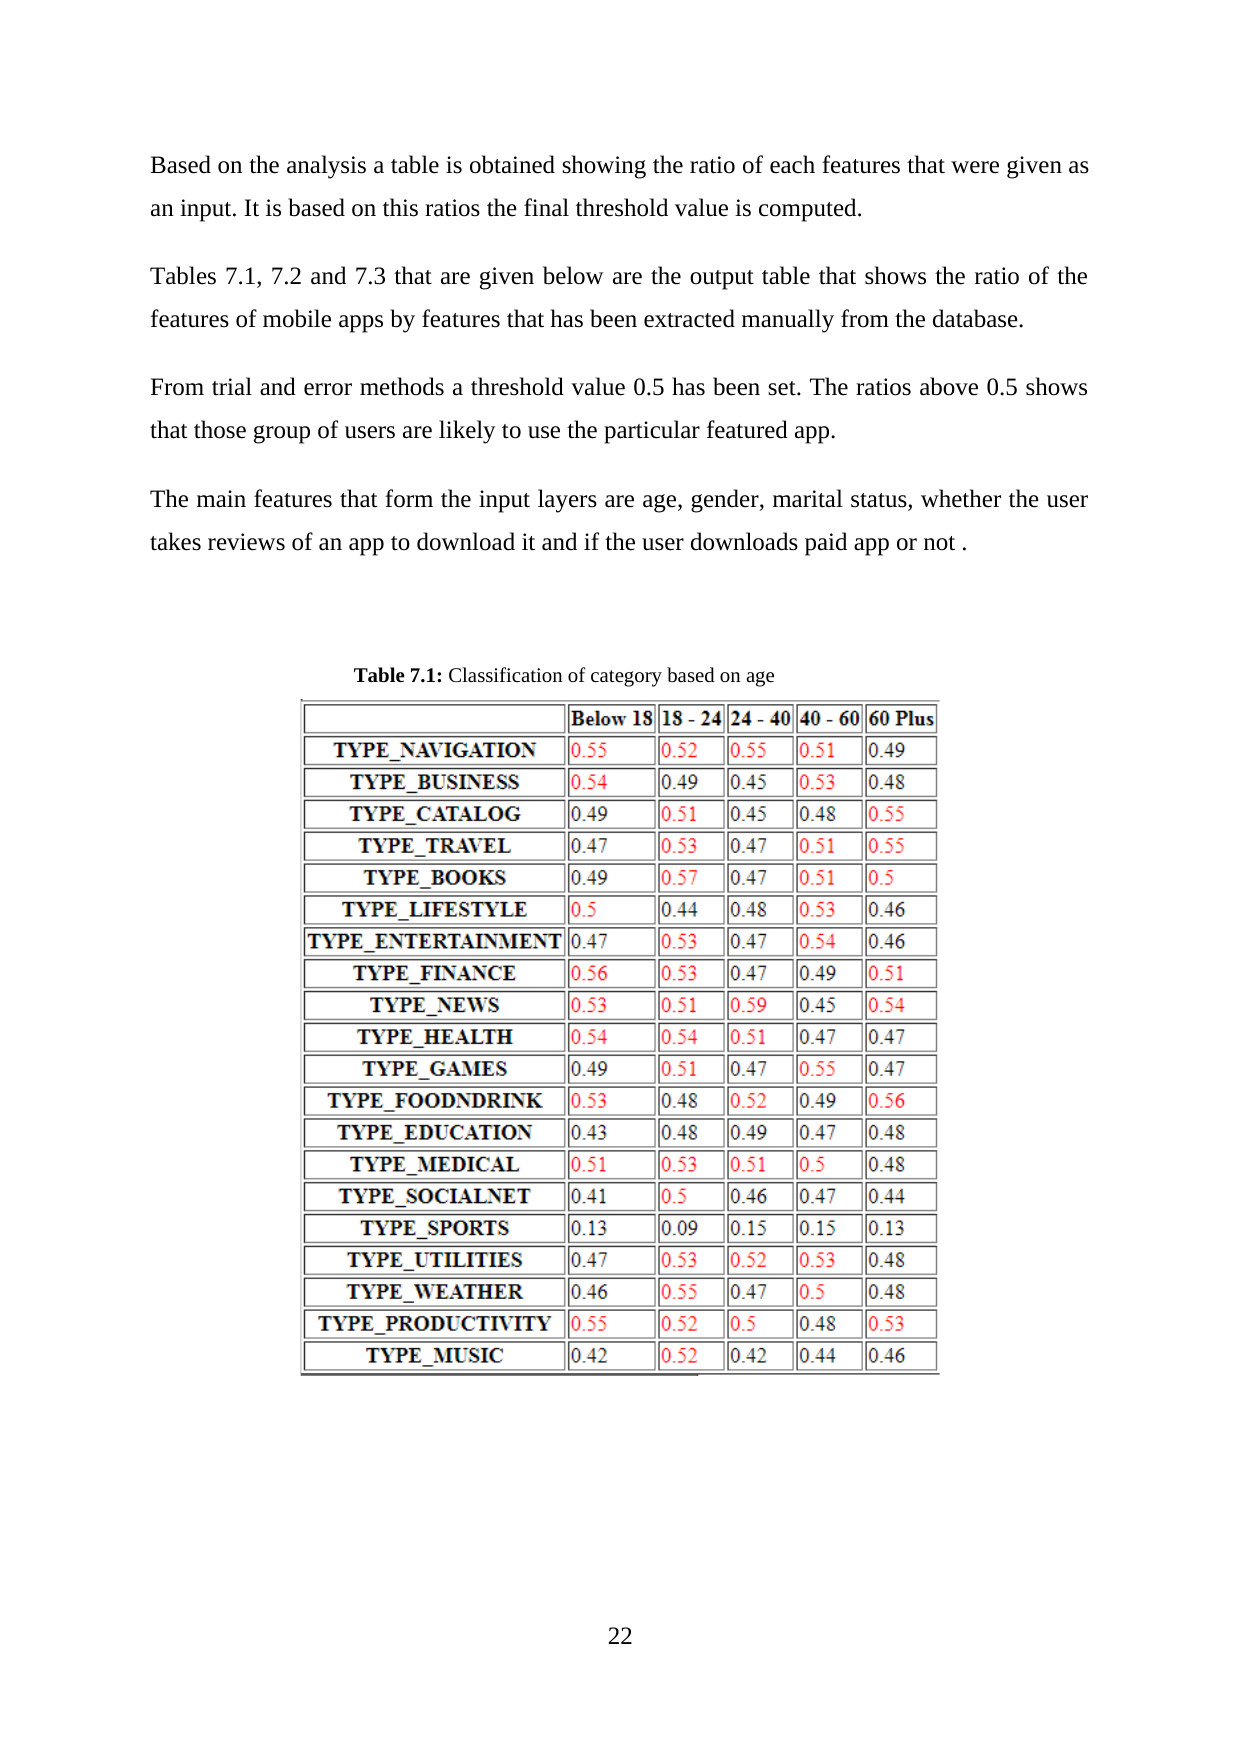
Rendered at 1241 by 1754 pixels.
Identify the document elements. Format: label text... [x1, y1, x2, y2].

text Table 7.1: Classification of category based on age [150, 663, 1090, 687]
text From trial and error methods a threshold value 0.5 has been set. The ratios above 0.5 shows that those group of users are likely to use the particular featured app. [150, 372, 1090, 444]
text Based on the analysis a table is obtained showing the ratio of each features that were given as an input. It is based on this ratios the final threshold value is computed. [150, 150, 1090, 222]
text Tables 7.1, 7.2 and 7.3 that are given below are the output table that shows the ratio of the features of mobile apps by features that has been extracted manually from the database. [150, 261, 1090, 333]
text The main features that form the input layers are age, gender, marital status, whether the user takes reviews of an app to download it and if the user downloads paid app or not . [150, 484, 1090, 556]
picture [300, 699, 940, 1376]
